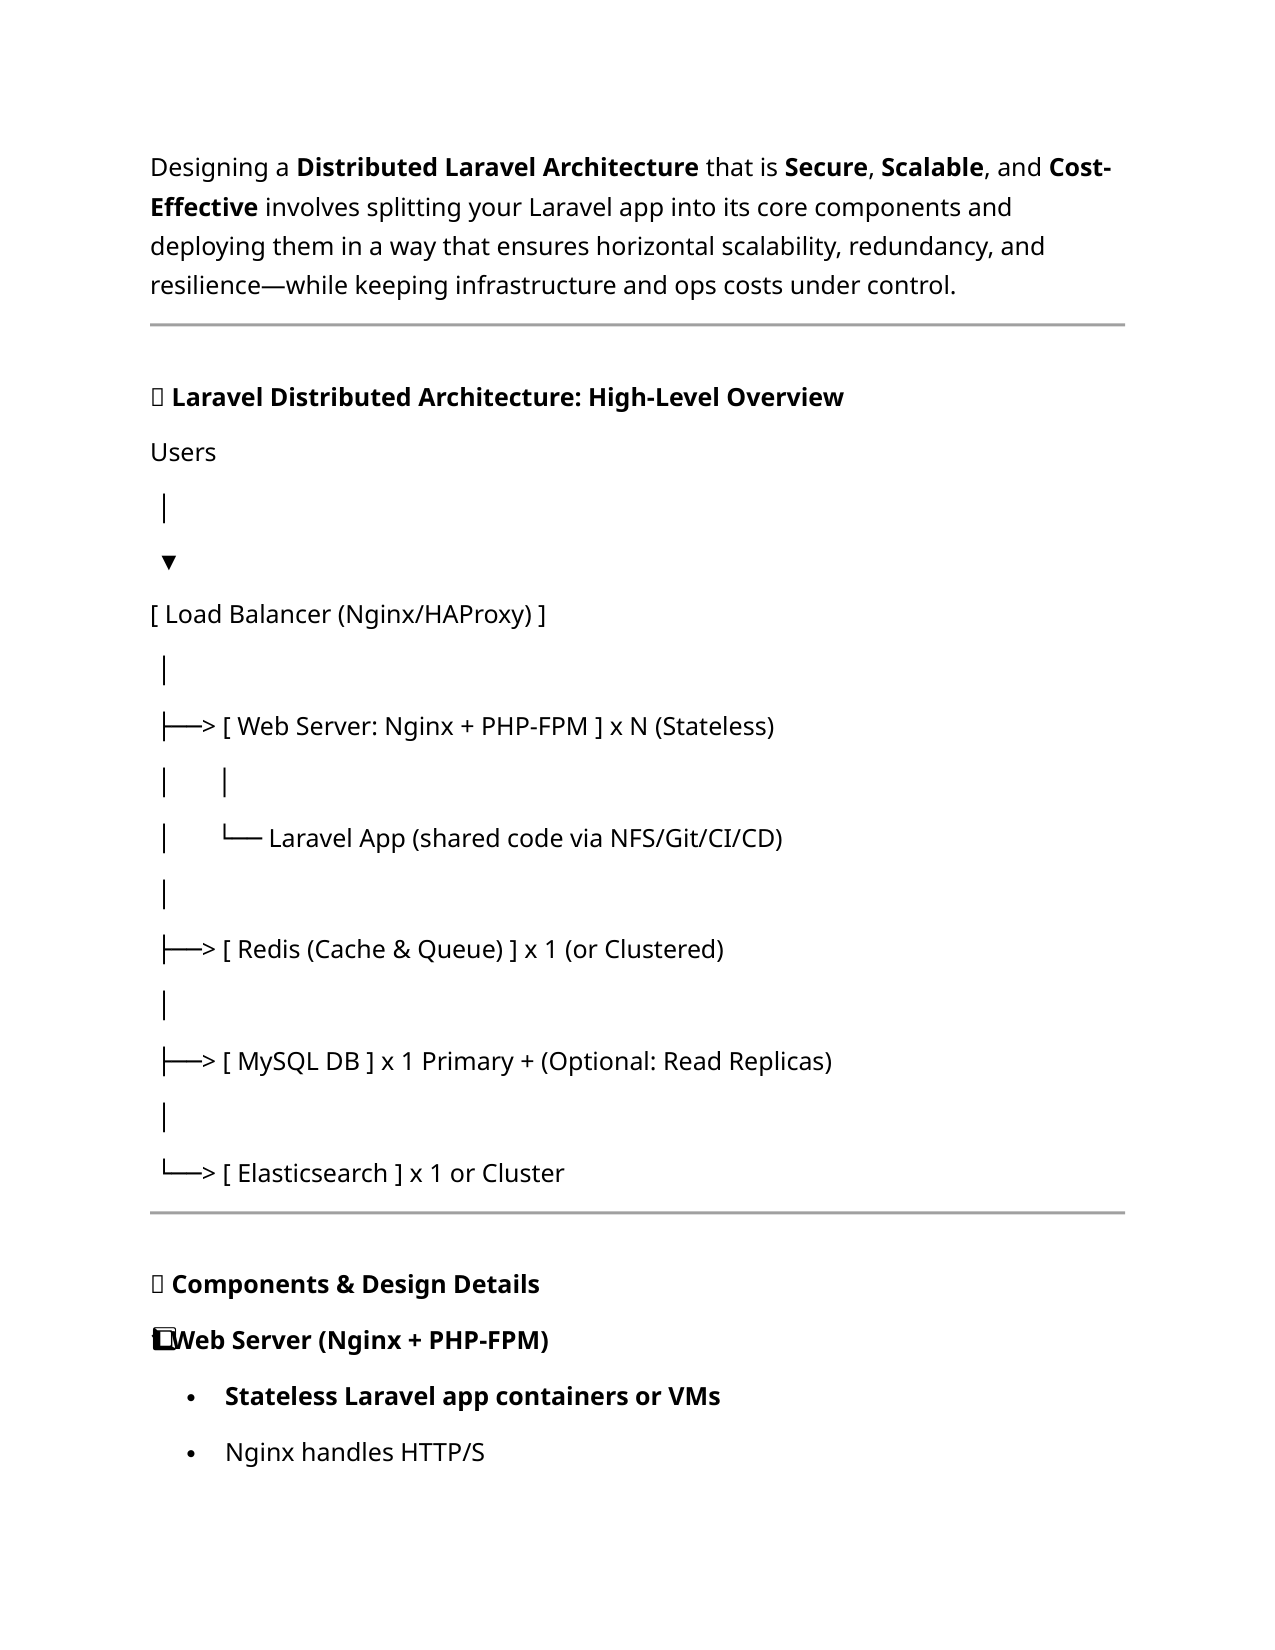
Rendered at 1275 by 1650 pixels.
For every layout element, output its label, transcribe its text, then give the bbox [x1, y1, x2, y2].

list Nginx handles HTTP/S [187, 1435, 1125, 1469]
text │ [150, 1100, 1125, 1134]
text │ │ [150, 765, 1125, 799]
text │ [150, 491, 1125, 525]
text 🧱 Components & Design Details [150, 1267, 1125, 1301]
text │ [150, 876, 1125, 910]
text │ └── Laravel App (shared code via NFS/Git/CI/CD) [150, 821, 1125, 854]
text ├──> [ MySQL DB ] x 1 Primary + (Optional: Read Replicas) [150, 1044, 1125, 1078]
text [ Load Balancer (Nginx/HAProxy) ] [150, 597, 1125, 631]
text Users [150, 435, 1125, 469]
text ├──> [ Web Server: Nginx + PHP-FPM ] x N (Stateless) [150, 709, 1125, 743]
text │ [150, 988, 1125, 1022]
text └──> [ Elasticsearch ] x 1 or Cluster [150, 1156, 1125, 1189]
text ├──> [ Redis (Cache & Queue) ] x 1 (or Clustered) [150, 932, 1125, 966]
text │ [150, 653, 1125, 687]
text 1️⃣ Web Server (Nginx + PHP-FPM) [150, 1323, 1125, 1357]
list Stateless Laravel app containers or VMs [187, 1379, 1125, 1413]
text Designing a Distributed Laravel Architecture that is Secure, Scalable, and Cost-Effective involves splitting your Laravel app into its core components and deploying them in a way that ensures horizontal scalability, redundancy, and resilience—while keeping infrastructure and ops costs under control. [150, 150, 1125, 302]
text ▼ [150, 547, 1125, 575]
text ✅ Laravel Distributed Architecture: High-Level Overview [150, 379, 1125, 413]
